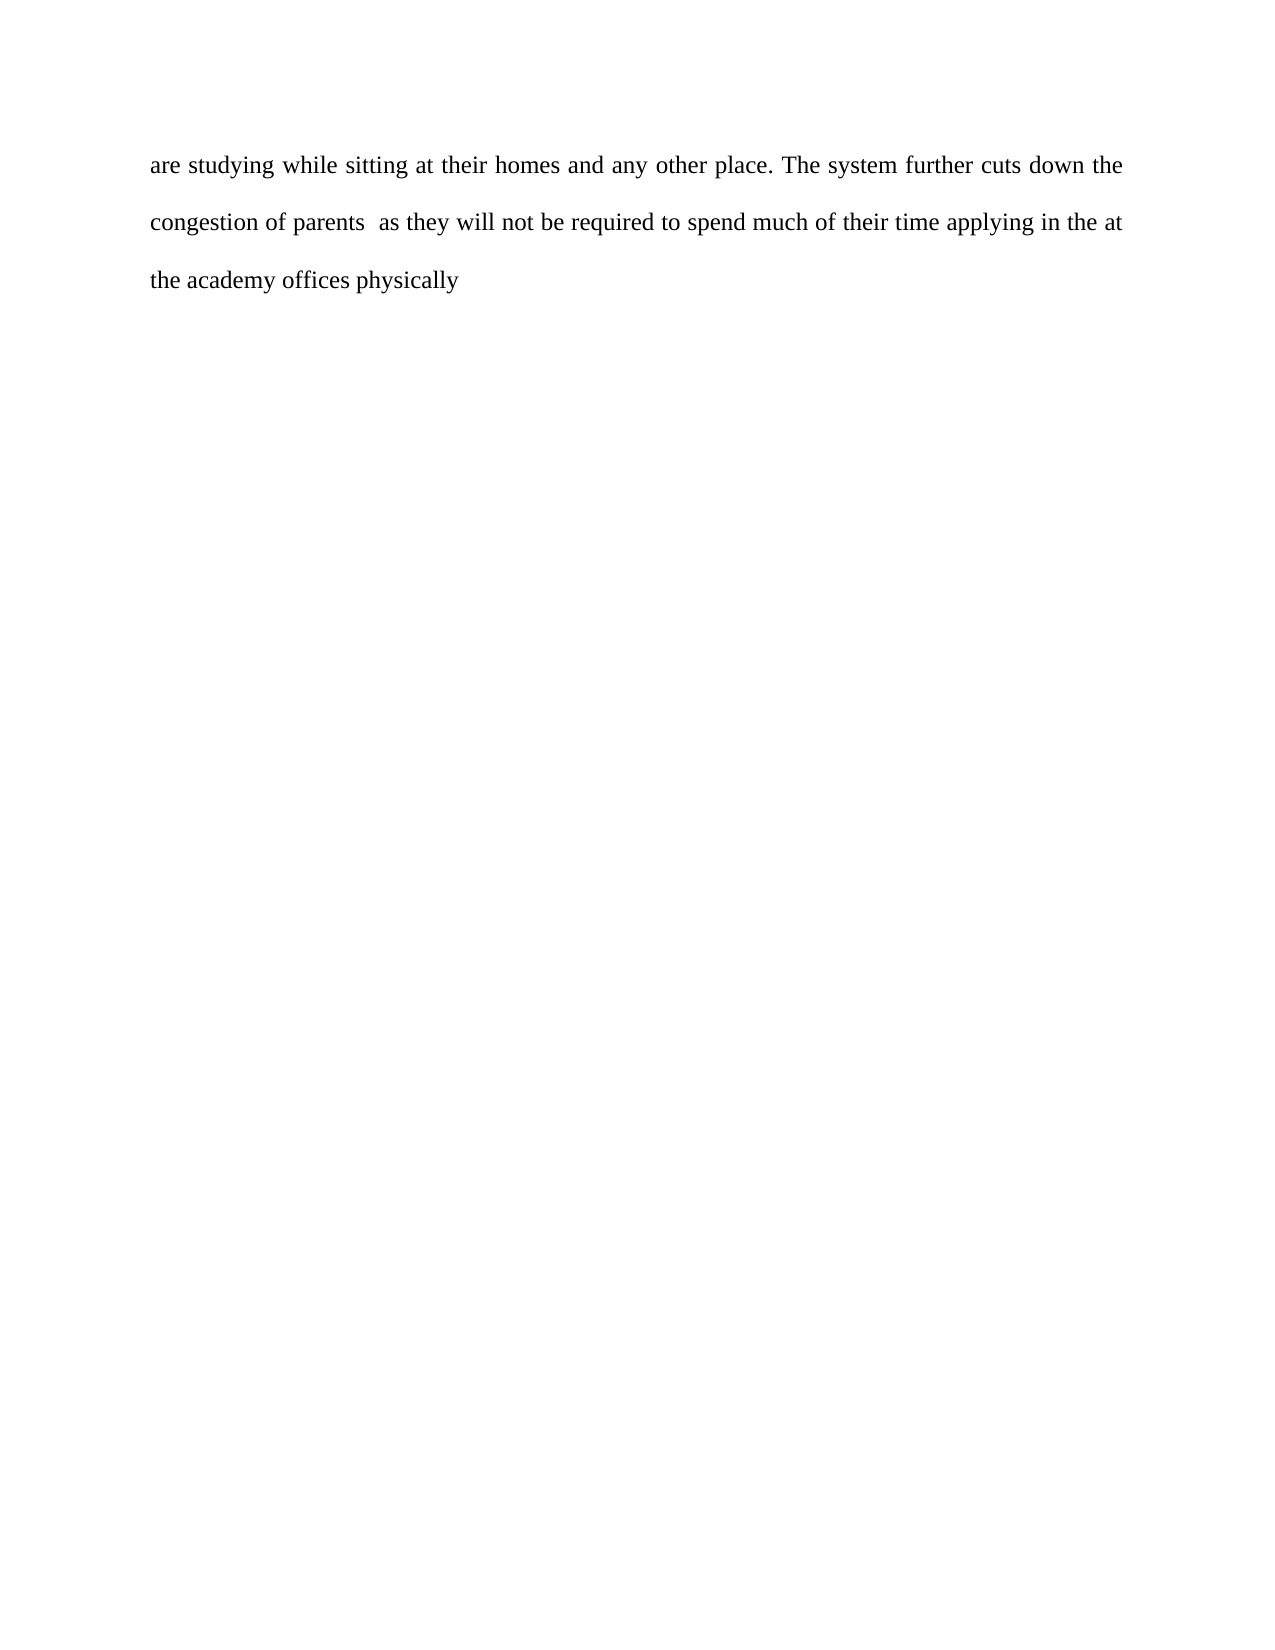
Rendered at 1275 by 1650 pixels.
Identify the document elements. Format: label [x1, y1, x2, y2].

text [150, 150, 1125, 294]
